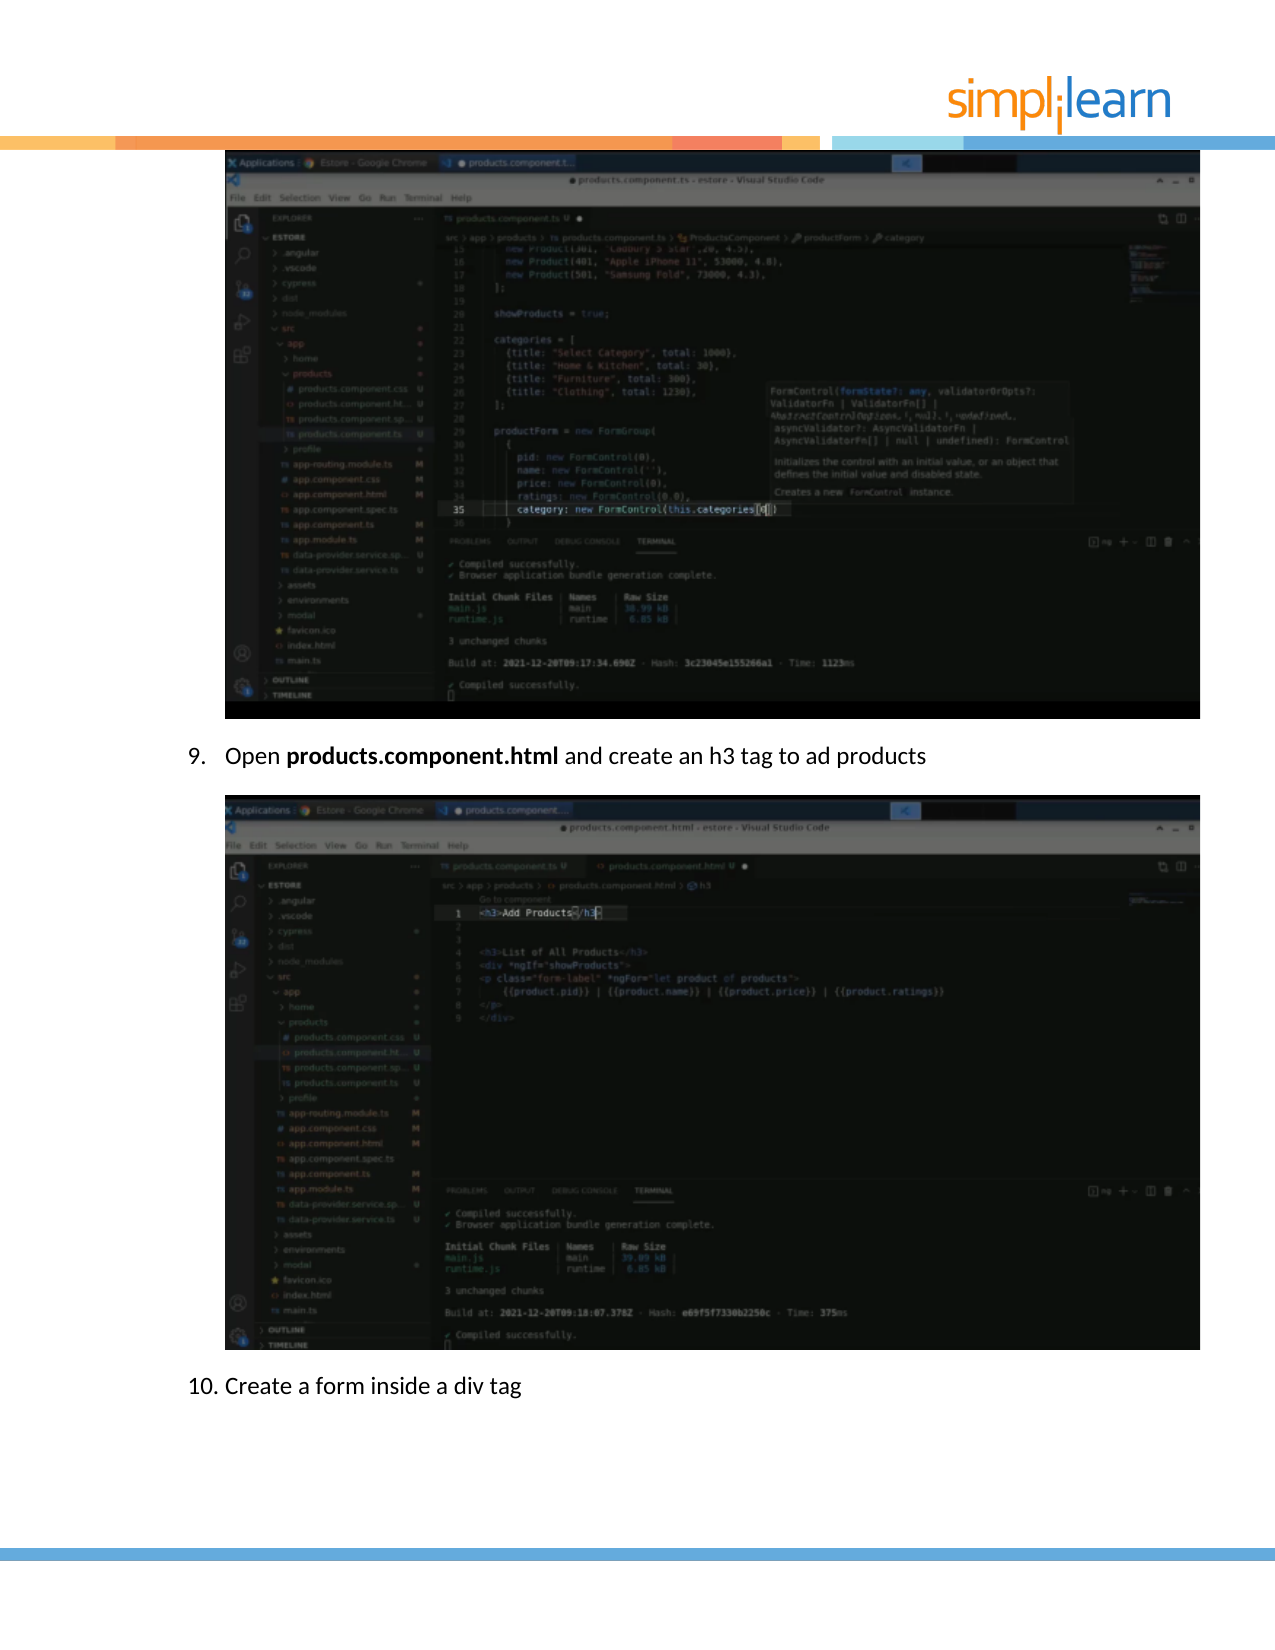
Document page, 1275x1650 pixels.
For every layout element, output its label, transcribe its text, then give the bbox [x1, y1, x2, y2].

picture [0, 1548, 1275, 1562]
picture [225, 795, 1200, 1350]
list Open products.component.html and create an h3 tag to ad products [187, 740, 1125, 770]
picture [0, 76, 1275, 719]
list Create a form inside a div tag [187, 1371, 1125, 1401]
